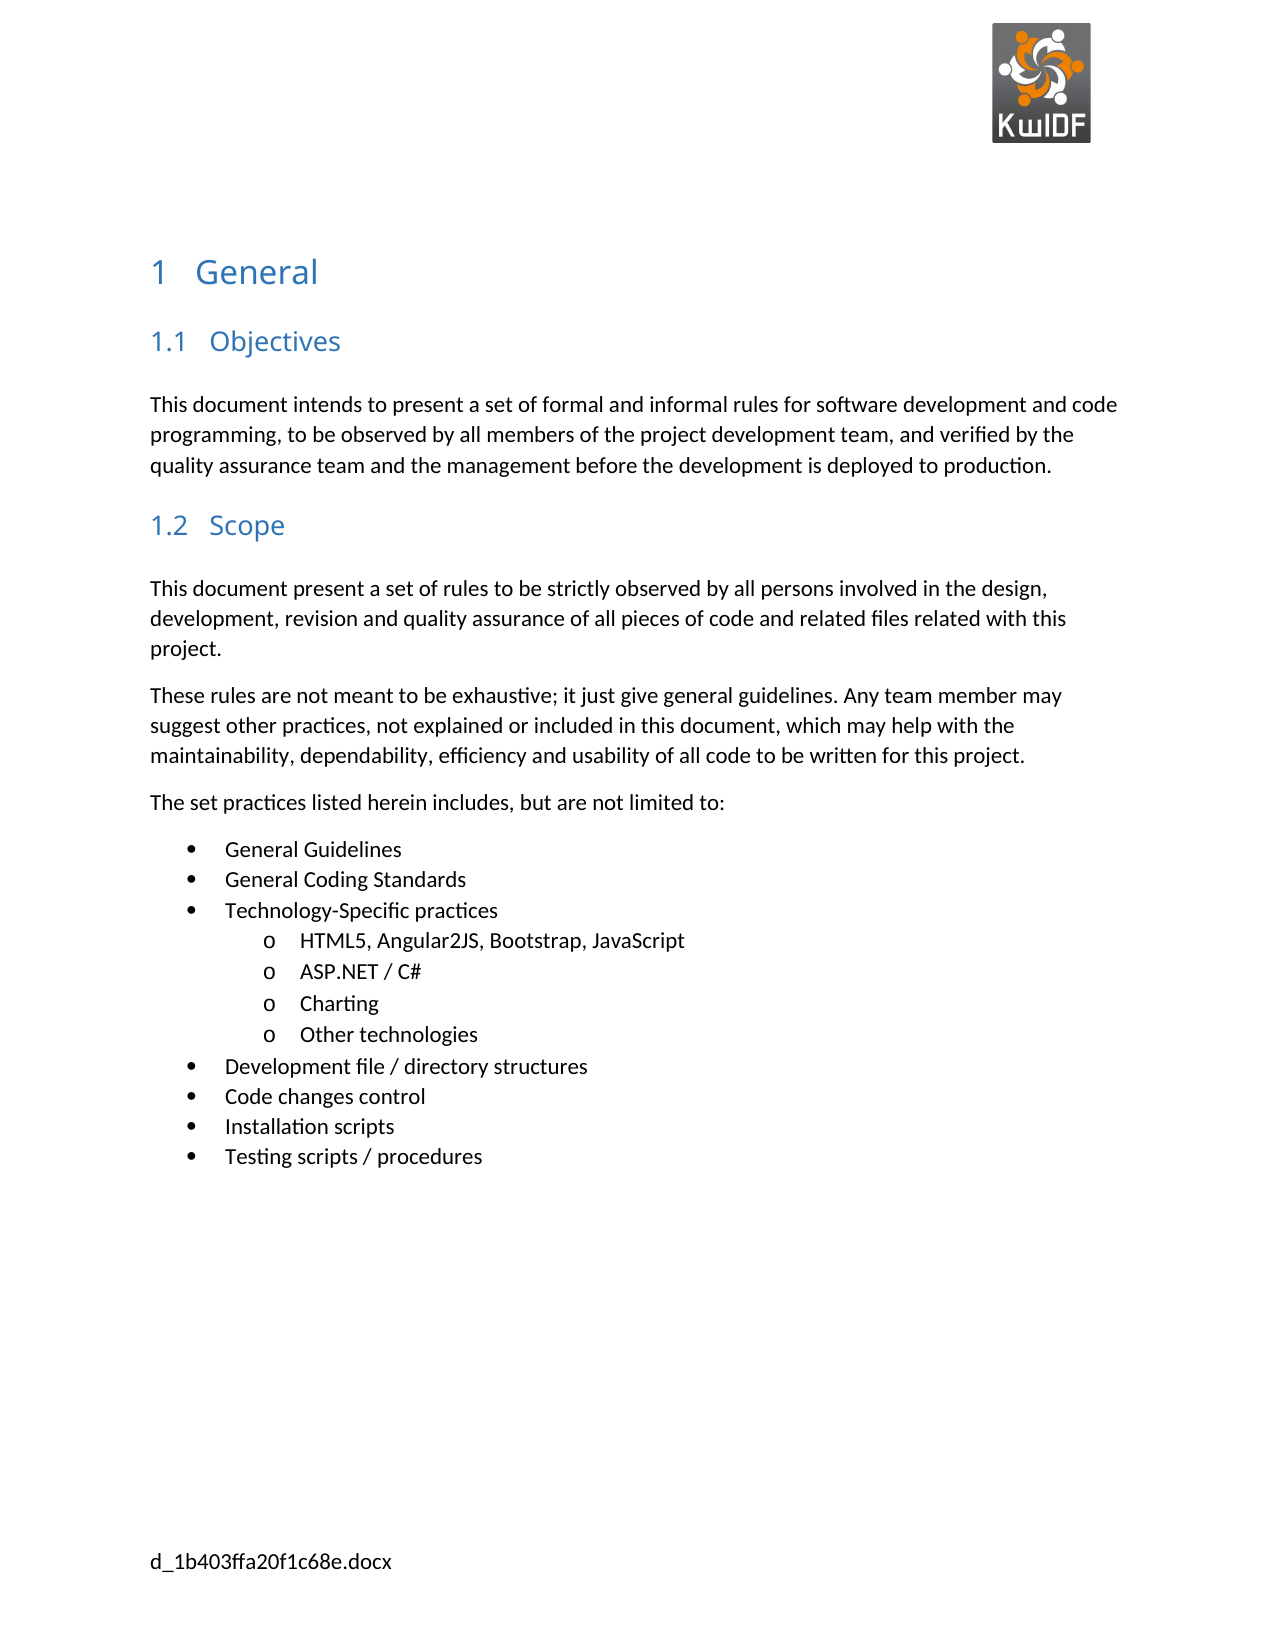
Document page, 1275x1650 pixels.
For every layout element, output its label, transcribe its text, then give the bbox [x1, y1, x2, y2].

picture [992, 23, 1091, 143]
list Installation scripts [187, 1112, 1125, 1140]
text The set practices listed herein includes, but are not limited to: [150, 788, 1125, 816]
list Other technologies [262, 1020, 1125, 1049]
subtitle General [150, 249, 1125, 294]
list HTML5, Angular2JS, Bootstrap, JavaScript [262, 926, 1125, 955]
list General Coding Standards [187, 866, 1125, 893]
list Code changes control [187, 1082, 1125, 1110]
list Technology-Specific practices [187, 896, 1125, 924]
text This document present a set of rules to be strictly observed by all persons involved in the design, development, revision and quality assurance of all pieces of code and related files related with this project. [150, 574, 1125, 662]
list Development file / directory structures [187, 1052, 1125, 1080]
subtitle Scope [150, 506, 1125, 543]
list Charting [262, 989, 1125, 1018]
list Testing scripts / procedures [187, 1142, 1125, 1170]
list General Guidelines [187, 835, 1125, 863]
list ASP.NET / C# [262, 957, 1125, 987]
text These rules are not meant to be exhaustive; it just give general guidelines. Any team member may suggest other practices, not explained or included in this document, which may help with the maintainability, dependability, efficiency and usability of all code to be written for this project. [150, 681, 1125, 769]
subtitle Objectives [150, 323, 1125, 359]
text This document intends to present a set of formal and informal rules for software development and code programming, to be observed by all members of the project development team, and verified by the quality assurance team and the management before the development is deployed to production. [150, 390, 1125, 479]
